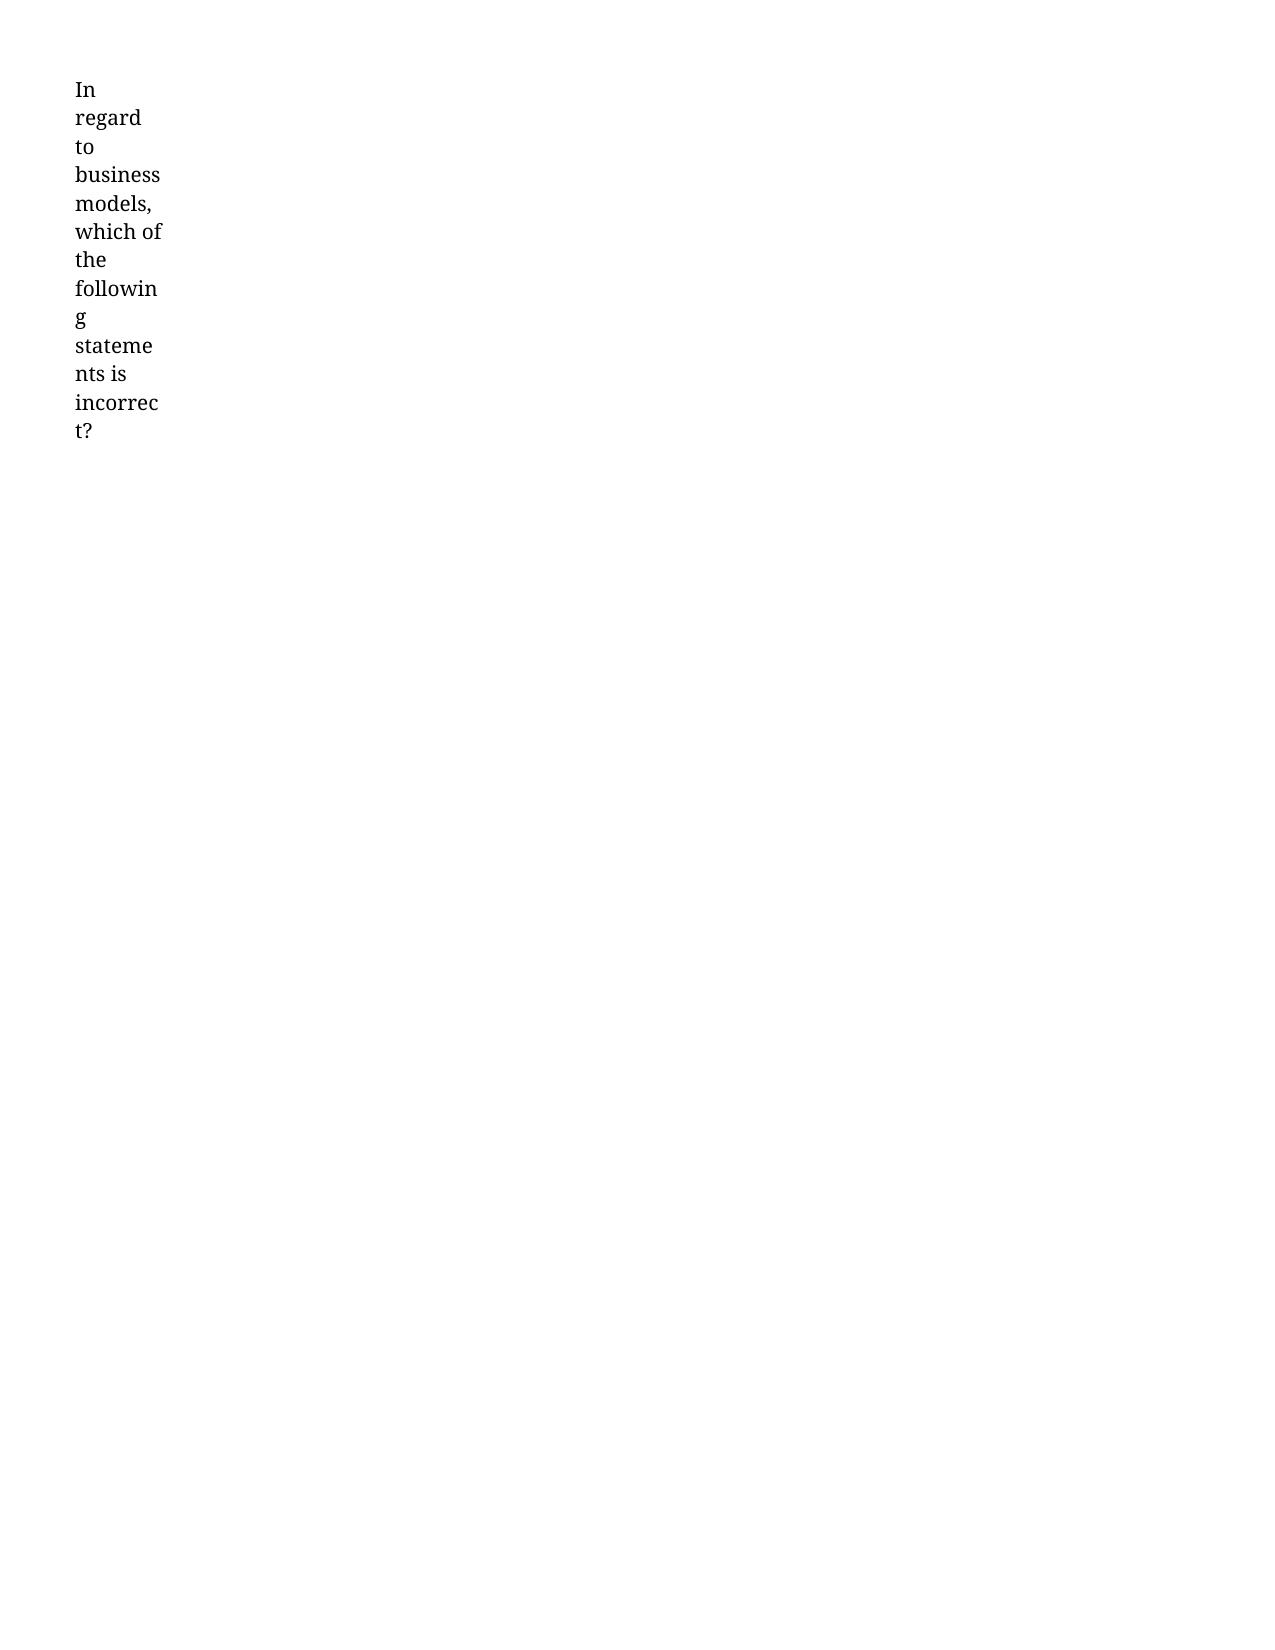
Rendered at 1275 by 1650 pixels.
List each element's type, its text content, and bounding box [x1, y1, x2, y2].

text In regard to business models, which of the following statements is incorrect? [75, 75, 162, 445]
